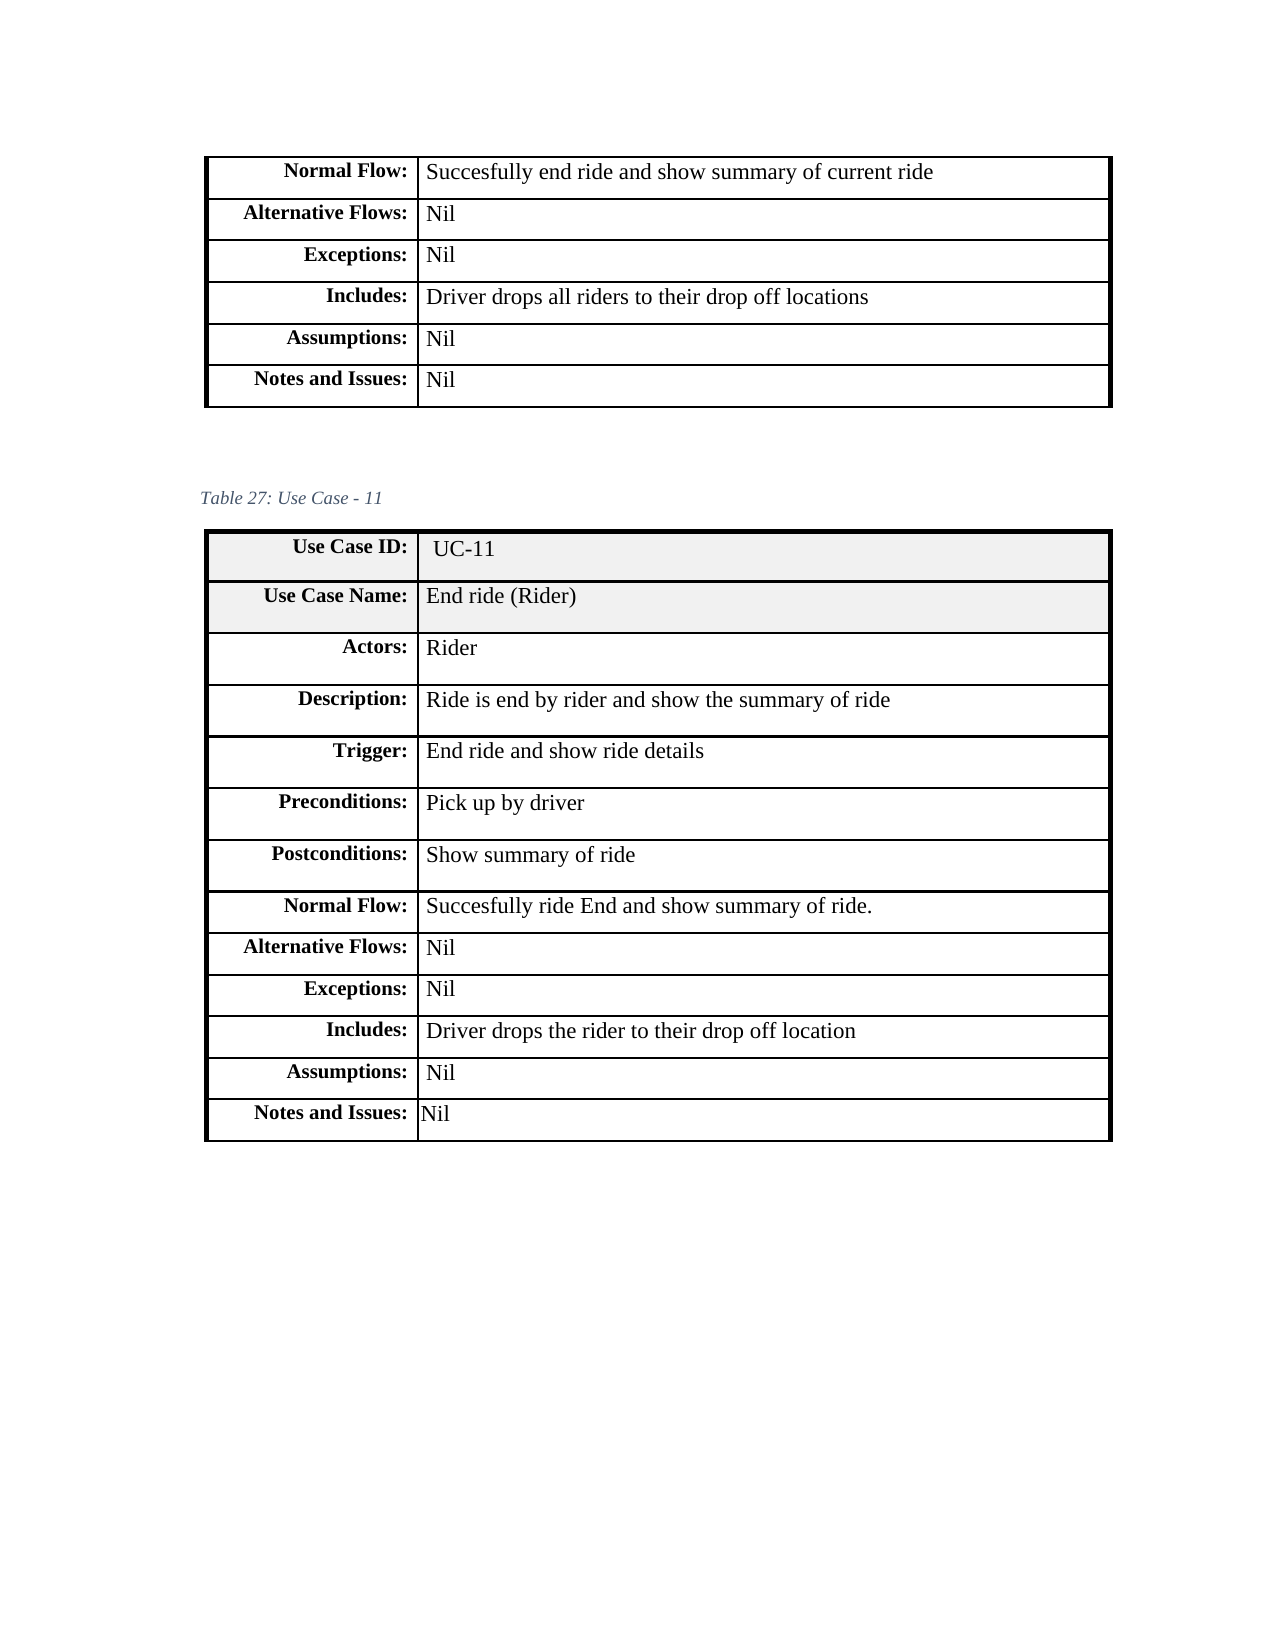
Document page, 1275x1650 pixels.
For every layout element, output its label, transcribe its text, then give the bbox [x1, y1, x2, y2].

table_cell Normal Flow: [209, 158, 417, 198]
table_cell End ride and show ride details [419, 738, 1108, 787]
table_cell End ride (Rider) [419, 583, 1108, 632]
table_cell Description: [209, 686, 417, 735]
table_cell Nil [419, 325, 1108, 364]
table_cell Nil [419, 976, 1108, 1015]
table_cell Succesfully ride End and show summary of ride. [419, 893, 1108, 932]
table_cell Nil [419, 934, 1108, 973]
table_cell Nil [419, 1059, 1108, 1098]
table_cell Nil [419, 366, 1108, 406]
table_cell Nil [419, 200, 1108, 239]
table_cell Nil [419, 241, 1108, 281]
table_cell Notes and Issues: [209, 1100, 417, 1140]
table_cell Succesfully end ride and show summary of current ride [419, 158, 1108, 198]
table_cell Exceptions: [209, 241, 417, 281]
table_cell Pick up by driver [419, 789, 1108, 839]
table_header UC-11 [419, 534, 1108, 580]
table_cell Assumptions: [209, 325, 417, 364]
table_cell Alternative Flows: [209, 200, 417, 239]
table_cell Postconditions: [209, 841, 417, 890]
table_header Use Case ID: [209, 534, 417, 580]
table_cell Preconditions: [209, 789, 417, 839]
table_cell Show summary of ride [419, 841, 1108, 890]
table_cell Ride is end by rider and show the summary of ride [419, 686, 1108, 735]
table_cell Driver drops the rider to their drop off location [419, 1017, 1108, 1057]
table_cell Actors: [209, 634, 417, 684]
table_cell Notes and Issues: [209, 366, 417, 406]
table_cell Assumptions: [209, 1059, 417, 1098]
table_cell Use Case Name: [209, 583, 417, 632]
table_cell Driver drops all riders to their drop off locations [419, 283, 1108, 322]
table_cell Includes: [209, 1017, 417, 1057]
table_cell Alternative Flows: [209, 934, 417, 973]
table_cell Trigger: [209, 738, 417, 787]
table_cell Includes: [209, 283, 417, 322]
table_cell Normal Flow: [209, 893, 417, 932]
table_cell Exceptions: [209, 976, 417, 1015]
table_cell Rider [419, 634, 1108, 684]
table_cell Nil [419, 1100, 1108, 1140]
